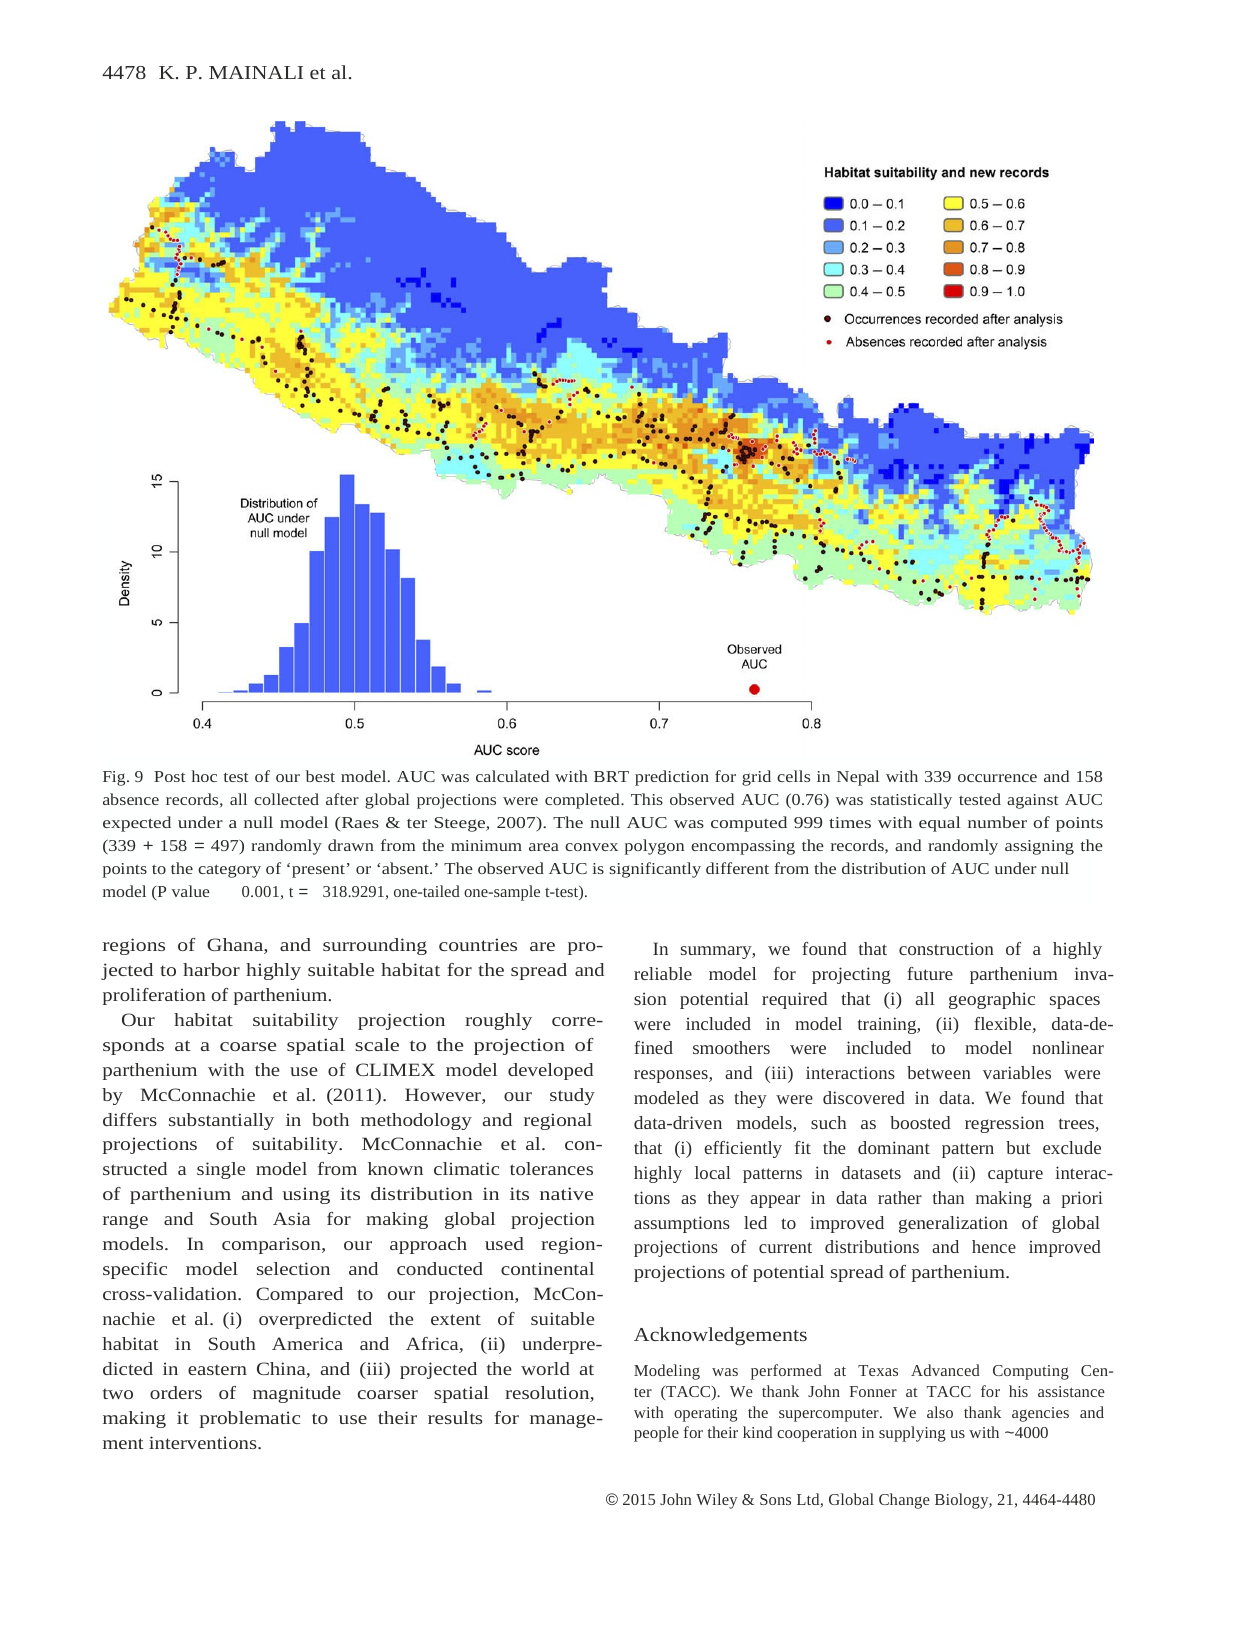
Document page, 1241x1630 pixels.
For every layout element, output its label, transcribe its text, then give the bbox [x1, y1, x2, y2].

text Fig. 9 Post hoc test of our best model. AUC was calculated with BRT prediction for grid cells in Nepal with 339 occurrence and 158 absence records, all collected after global projections were completed. This observed AUC (0.76) was statistically tested against AUC expected under a null model (Raes & ter Steege, 2007). The null AUC was computed 999 times with equal number of points (339 + 158 = 497) randomly drawn from the minimum area convex polygon encompassing the records, and randomly assigning the points to the category of ‘present’ or ‘absent.’ The observed AUC is significantly different from the distribution of AUC under null [102, 764, 1111, 879]
text Our habitat suitability projection roughly corre- sponds at a coarse spatial scale to the projection of parthenium with the use of CLIMEX model developed by McConnachie et al. (2011). However, our study differs substantially in both methodology and regional projections of suitability. McConnachie et al. con- structed a single model from known climatic tolerances of parthenium and using its distribution in its native range and South Asia for making global projection models. In comparison, our approach used region- specific model selection and conducted continental cross-validation. Compared to our projection, McCon- nachie et al. (i) overpredicted the extent of suitable habitat in South America and Africa, (ii) underpre- dicted in eastern China, and (iii) projected the world at two orders of magnitude coarser spatial resolution, making it problematic to use their results for manage- ment interventions. [102, 1006, 604, 1454]
text Modeling was performed at Texas Advanced Computing Cen- ter (TACC). We thank John Fonner at TACC for his assistance with operating the supercomputer. We also thank agencies and people for their kind cooperation in supplying us with ~4000 [634, 1360, 1115, 1443]
picture [108, 121, 1094, 756]
text model (P value 0.001, t = 318.9291, one-tailed one-sample t-test). [102, 882, 626, 902]
text Acknowledgements [634, 1323, 1119, 1346]
text © 2015 John Wiley & Sons Ltd, Global Change Biology, 21, 4464-4480 [606, 1490, 1119, 1509]
text In summary, we found that construction of a highly reliable model for projecting future parthenium inva- sion potential required that (i) all geographic spaces were included in model training, (ii) flexible, data-de- fined smoothers were included to model nonlinear responses, and (iii) interactions between variables were modeled as they were discovered in data. We found that data-driven models, such as boosted regression trees, that (i) efficiently fit the dominant pattern but exclude highly local patterns in datasets and (ii) capture interac- tions as they appear in data rather than making a priori assumptions led to improved generalization of global projections of current distributions and hence improved projections of potential spread of parthenium. [634, 935, 1114, 1284]
text 4478 K. P. MAINALI et al. [102, 65, 1119, 83]
text regions of Ghana, and surrounding countries are pro- jected to harbor highly suitable habitat for the spread and proliferation of parthenium. [102, 932, 604, 1006]
